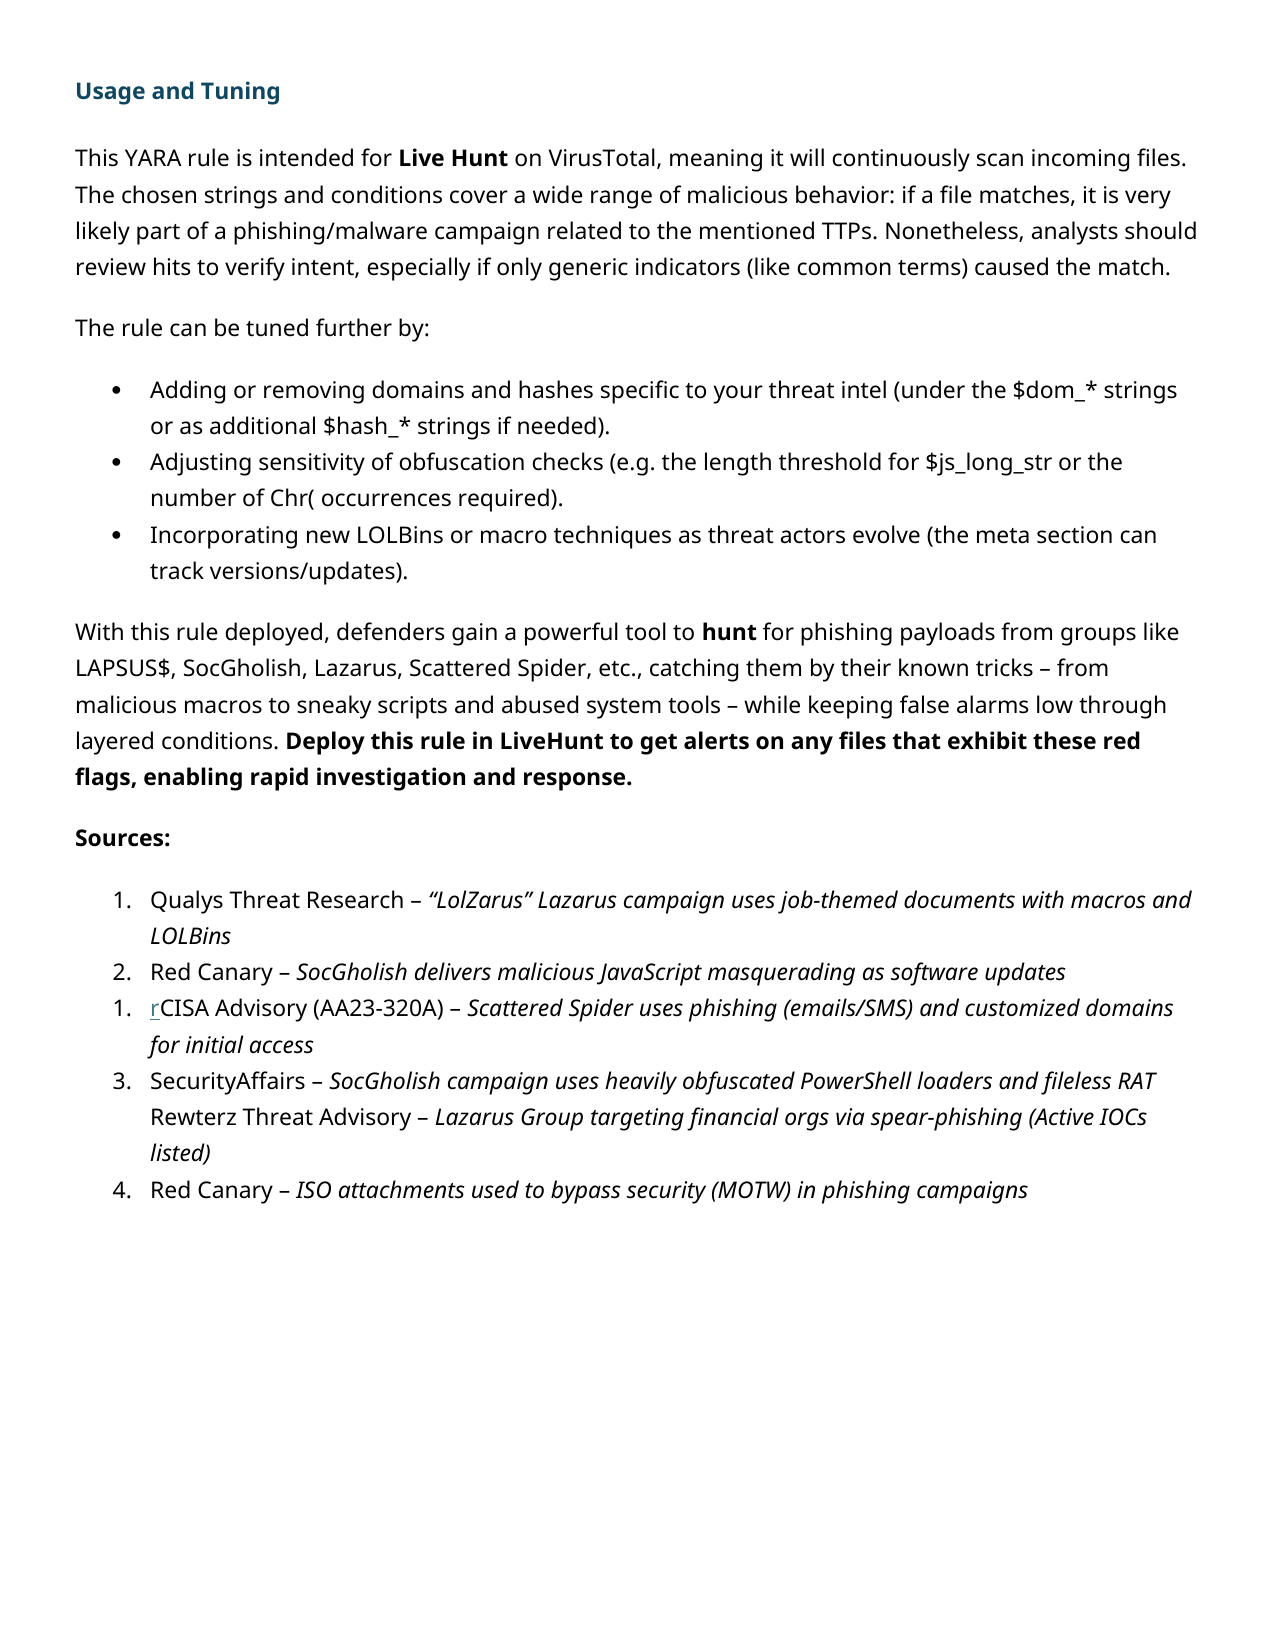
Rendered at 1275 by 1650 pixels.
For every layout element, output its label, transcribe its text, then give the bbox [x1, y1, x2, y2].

subtitle Usage and Tuning [75, 75, 1200, 106]
text Sources: [75, 822, 1200, 854]
list Adjusting sensitivity of obfuscation checks (e.g. the length threshold for $js_long_str or the number of Chr( occurrences required). [112, 446, 1200, 514]
text The rule can be tuned further by: [75, 312, 1200, 344]
list Red Canary – ISO attachments used to bypass security (MOTW) in phishing campaigns [112, 1174, 1200, 1205]
list Adding or removing domains and hashes specific to your threat intel (under the $dom_* strings or as additional $hash_* strings if needed). [112, 374, 1200, 441]
list Red Canary – SocGholish delivers malicious JavaScript masquerading as software updates [112, 956, 1200, 987]
list rCISA Advisory (AA23-320A) – Scattered Spider uses phishing (emails/SMS) and customized domains for initial access [112, 992, 1200, 1060]
list SecurityAffairs – SocGholish campaign uses heavily obfuscated PowerShell loaders and fileless RAT Rewterz Threat Advisory – Lazarus Group targeting financial orgs via spear-phishing (Active IOCs listed) [112, 1065, 1200, 1169]
list Qualys Threat Research – “LolZarus” Lazarus campaign uses job-themed documents with macros and LOLBins [112, 884, 1200, 951]
text With this rule deployed, defenders gain a powerful tool to hunt for phishing payloads from groups like LAPSUS$, SocGholish, Lazarus, Scattered Spider, etc., catching them by their known tricks – from malicious macros to sneaky scripts and abused system tools – while keeping false alarms low through layered conditions. Deploy this rule in LiveHunt to get alerts on any files that exhibit these red flags, enabling rapid investigation and response. [75, 616, 1200, 792]
text This YARA rule is intended for Live Hunt on VirusTotal, meaning it will continuously scan incoming files. The chosen strings and conditions cover a wide range of malicious behavior: if a file matches, it is very likely part of a phishing/malware campaign related to the mentioned TTPs. Nonetheless, analysts should review hits to verify intent, especially if only generic indicators (like common terms) caused the match. [75, 142, 1200, 282]
list Incorporating new LOLBins or macro techniques as threat actors evolve (the meta section can track versions/updates). [112, 519, 1200, 586]
